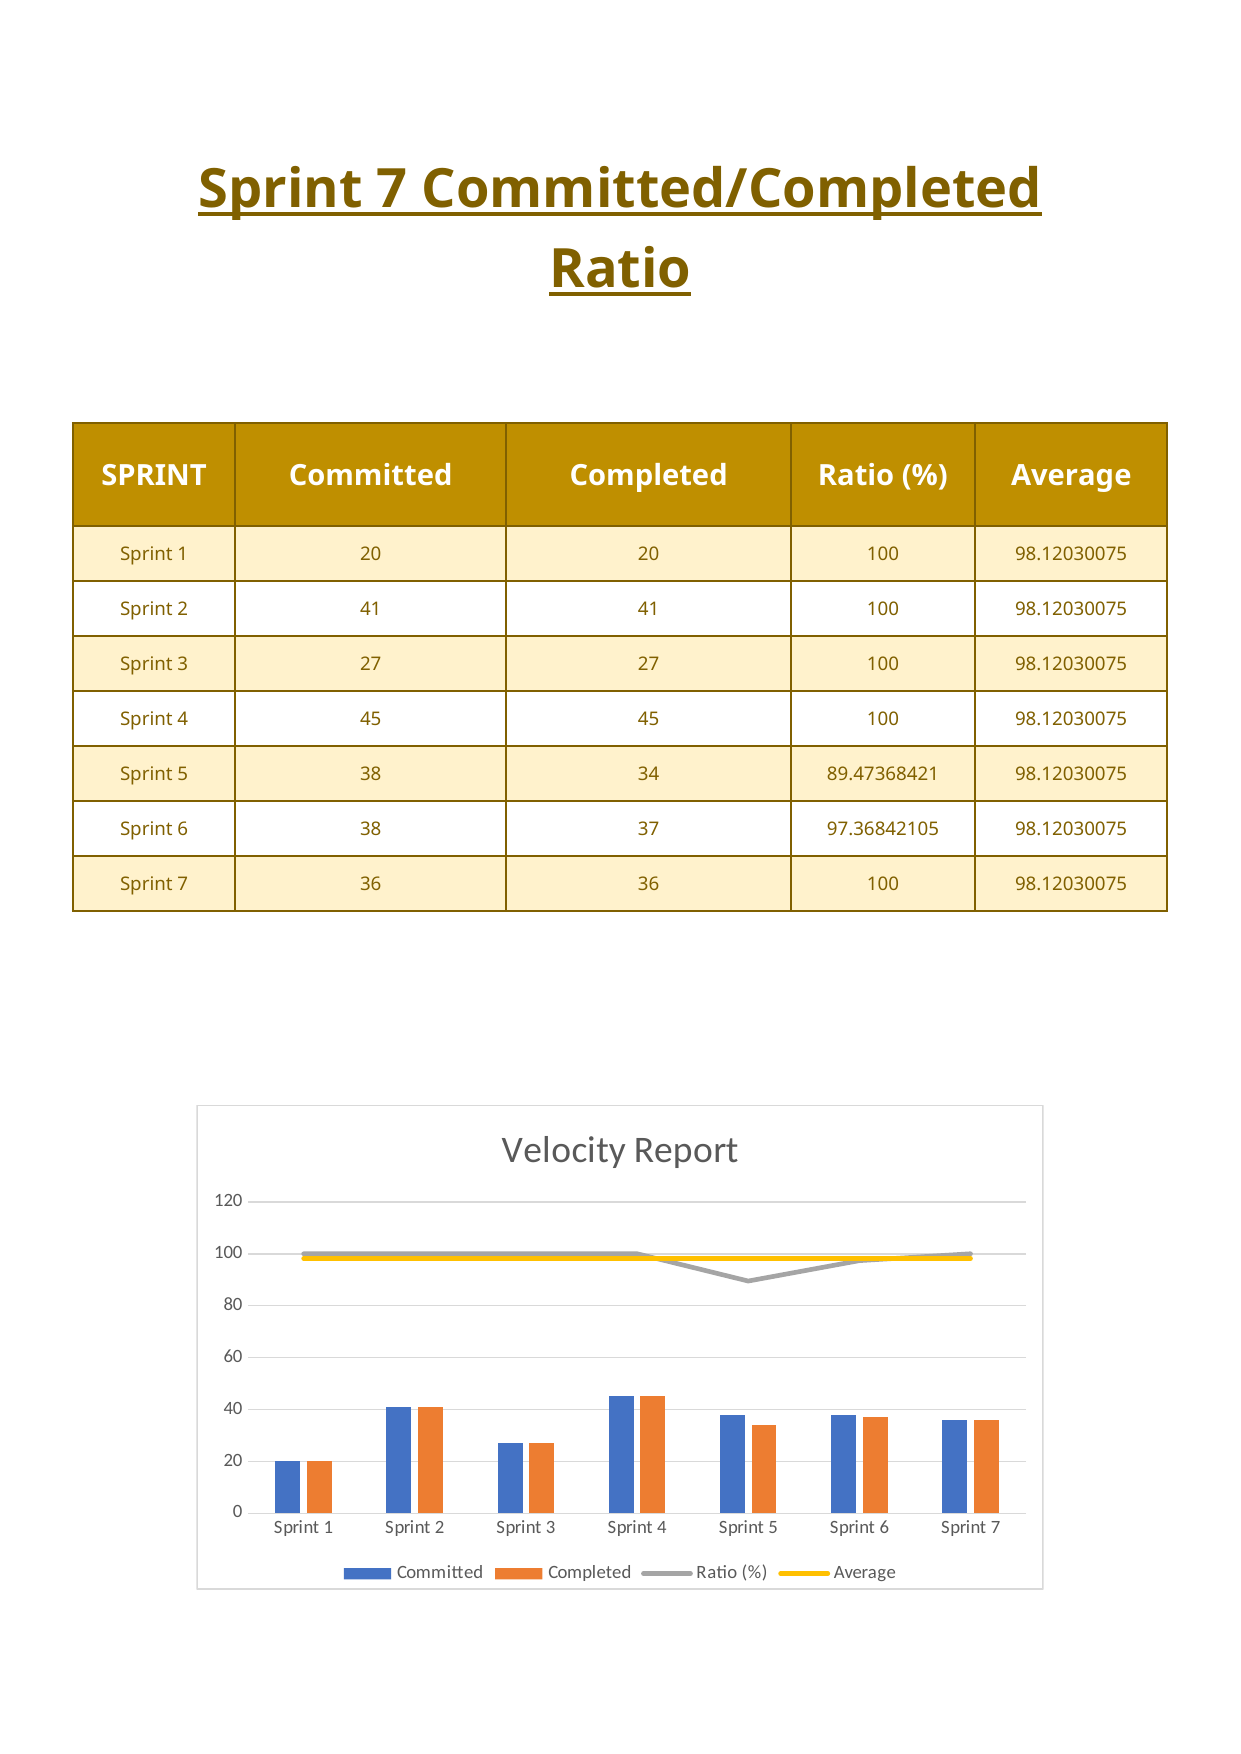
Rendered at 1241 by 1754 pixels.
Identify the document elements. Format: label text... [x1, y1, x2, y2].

table_cell 45 [236, 692, 505, 745]
table_cell 36 [507, 857, 790, 910]
text Sprint 7 Committed/Completed Ratio [150, 150, 1090, 303]
table_cell 98.12030075 [976, 857, 1166, 910]
table_cell 37 [507, 802, 790, 855]
table_cell Sprint 3 [74, 637, 234, 690]
table_cell 41 [236, 582, 505, 635]
table_cell 34 [507, 747, 790, 800]
table_cell 27 [507, 637, 790, 690]
table_cell 89.47368421 [792, 747, 974, 800]
table_cell Sprint 5 [74, 747, 234, 800]
table_cell 98.12030075 [976, 747, 1166, 800]
table_cell 41 [507, 582, 790, 635]
table_header Committed [236, 424, 505, 525]
table_cell 97.36842105 [792, 802, 974, 855]
table_cell 100 [792, 582, 974, 635]
table_header Ratio (%) [792, 424, 974, 525]
table_cell 98.12030075 [976, 692, 1166, 745]
table_cell 38 [236, 747, 505, 800]
table_cell 100 [792, 692, 974, 745]
table_cell 27 [236, 637, 505, 690]
table_cell Sprint 2 [74, 582, 234, 635]
table_cell Sprint 1 [74, 527, 234, 580]
table_cell 100 [792, 857, 974, 910]
table_cell Sprint 6 [74, 802, 234, 855]
table_cell 20 [507, 527, 790, 580]
table_cell 100 [792, 637, 974, 690]
table_cell 100 [792, 527, 974, 580]
table_cell Sprint 4 [74, 692, 234, 745]
table_cell 20 [236, 527, 505, 580]
table_cell 98.12030075 [976, 527, 1166, 580]
table_header SPRINT [74, 424, 234, 525]
table_cell 45 [507, 692, 790, 745]
table_cell 98.12030075 [976, 802, 1166, 855]
table_cell 98.12030075 [976, 637, 1166, 690]
table_cell 98.12030075 [976, 582, 1166, 635]
table_header Average [976, 424, 1166, 525]
table_header Completed [507, 424, 790, 525]
table_cell Sprint 7 [74, 857, 234, 910]
table_cell 36 [236, 857, 505, 910]
table_cell 38 [236, 802, 505, 855]
